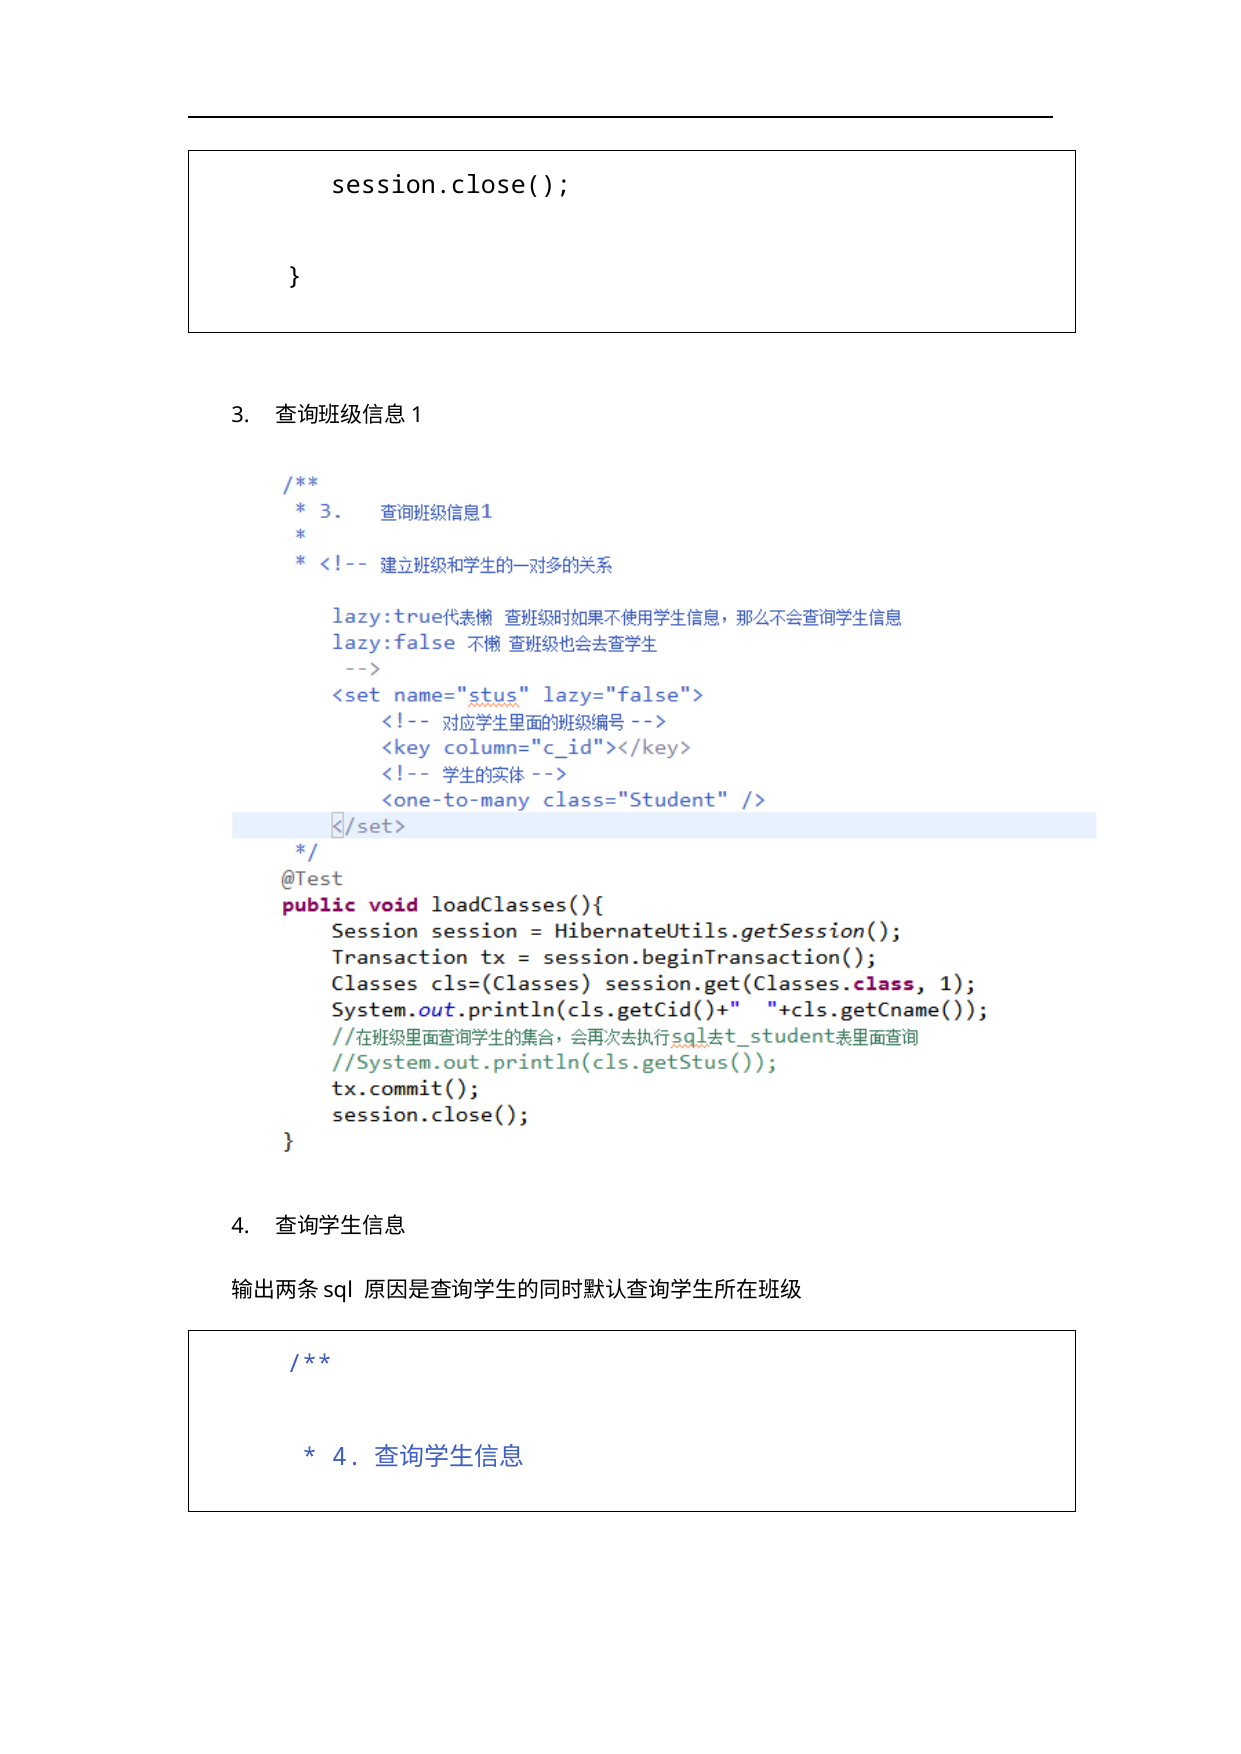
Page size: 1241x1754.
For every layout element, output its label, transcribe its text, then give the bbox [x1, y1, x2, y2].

subtitle 查询班级信息1 [231, 397, 1053, 429]
picture [231, 460, 1097, 1156]
text 输出两条sql 原因是查询学生的同时默认查询学生所在班级 [187, 1272, 1053, 1304]
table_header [189, 1331, 1075, 1511]
subtitle 查询学生信息 [231, 1207, 1053, 1240]
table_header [189, 151, 1075, 332]
